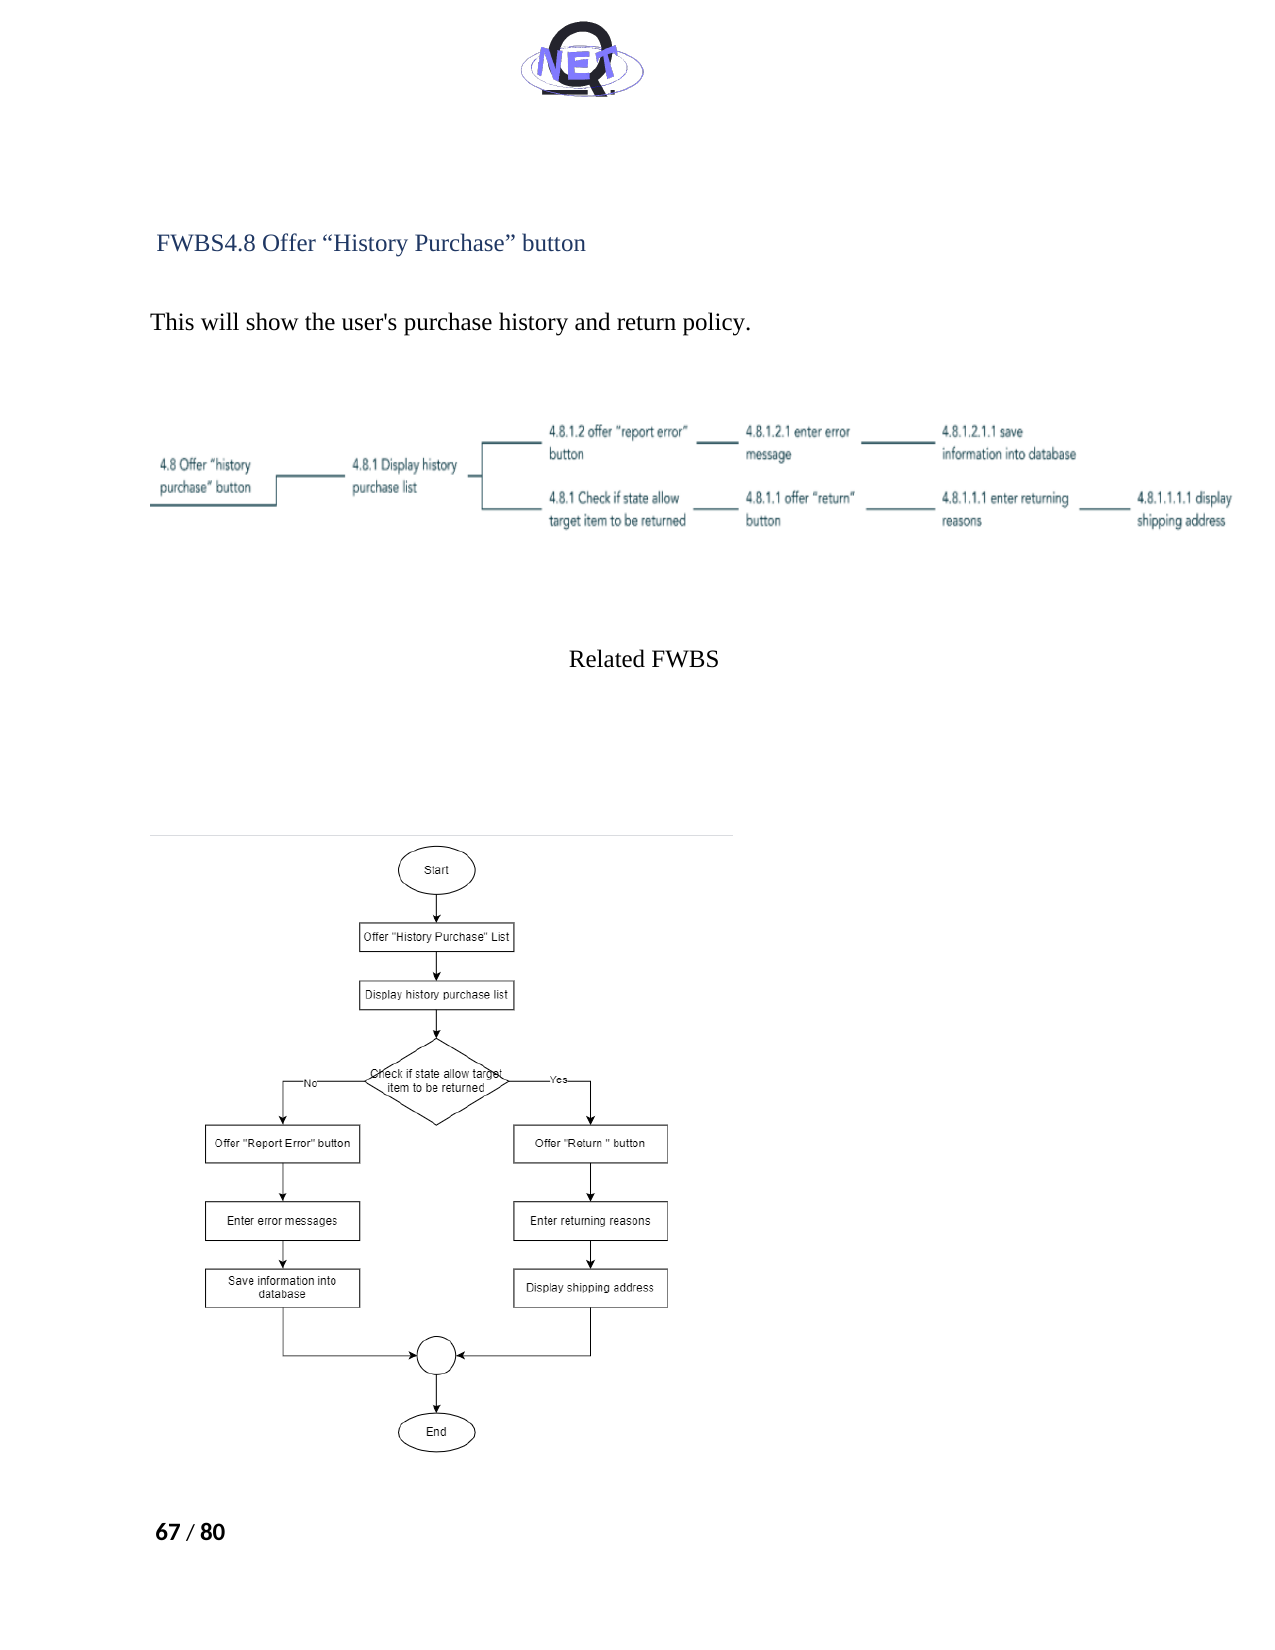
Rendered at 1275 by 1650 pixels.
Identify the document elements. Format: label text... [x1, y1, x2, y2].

text Related FWBS [150, 644, 1125, 673]
text This will show the user's purchase history and return policy. [150, 307, 1125, 335]
picture [510, 12, 652, 103]
picture [150, 402, 1257, 578]
subtitle FWBS4.8 Offer “History Purchase” button [150, 228, 1125, 257]
picture [150, 835, 733, 1471]
